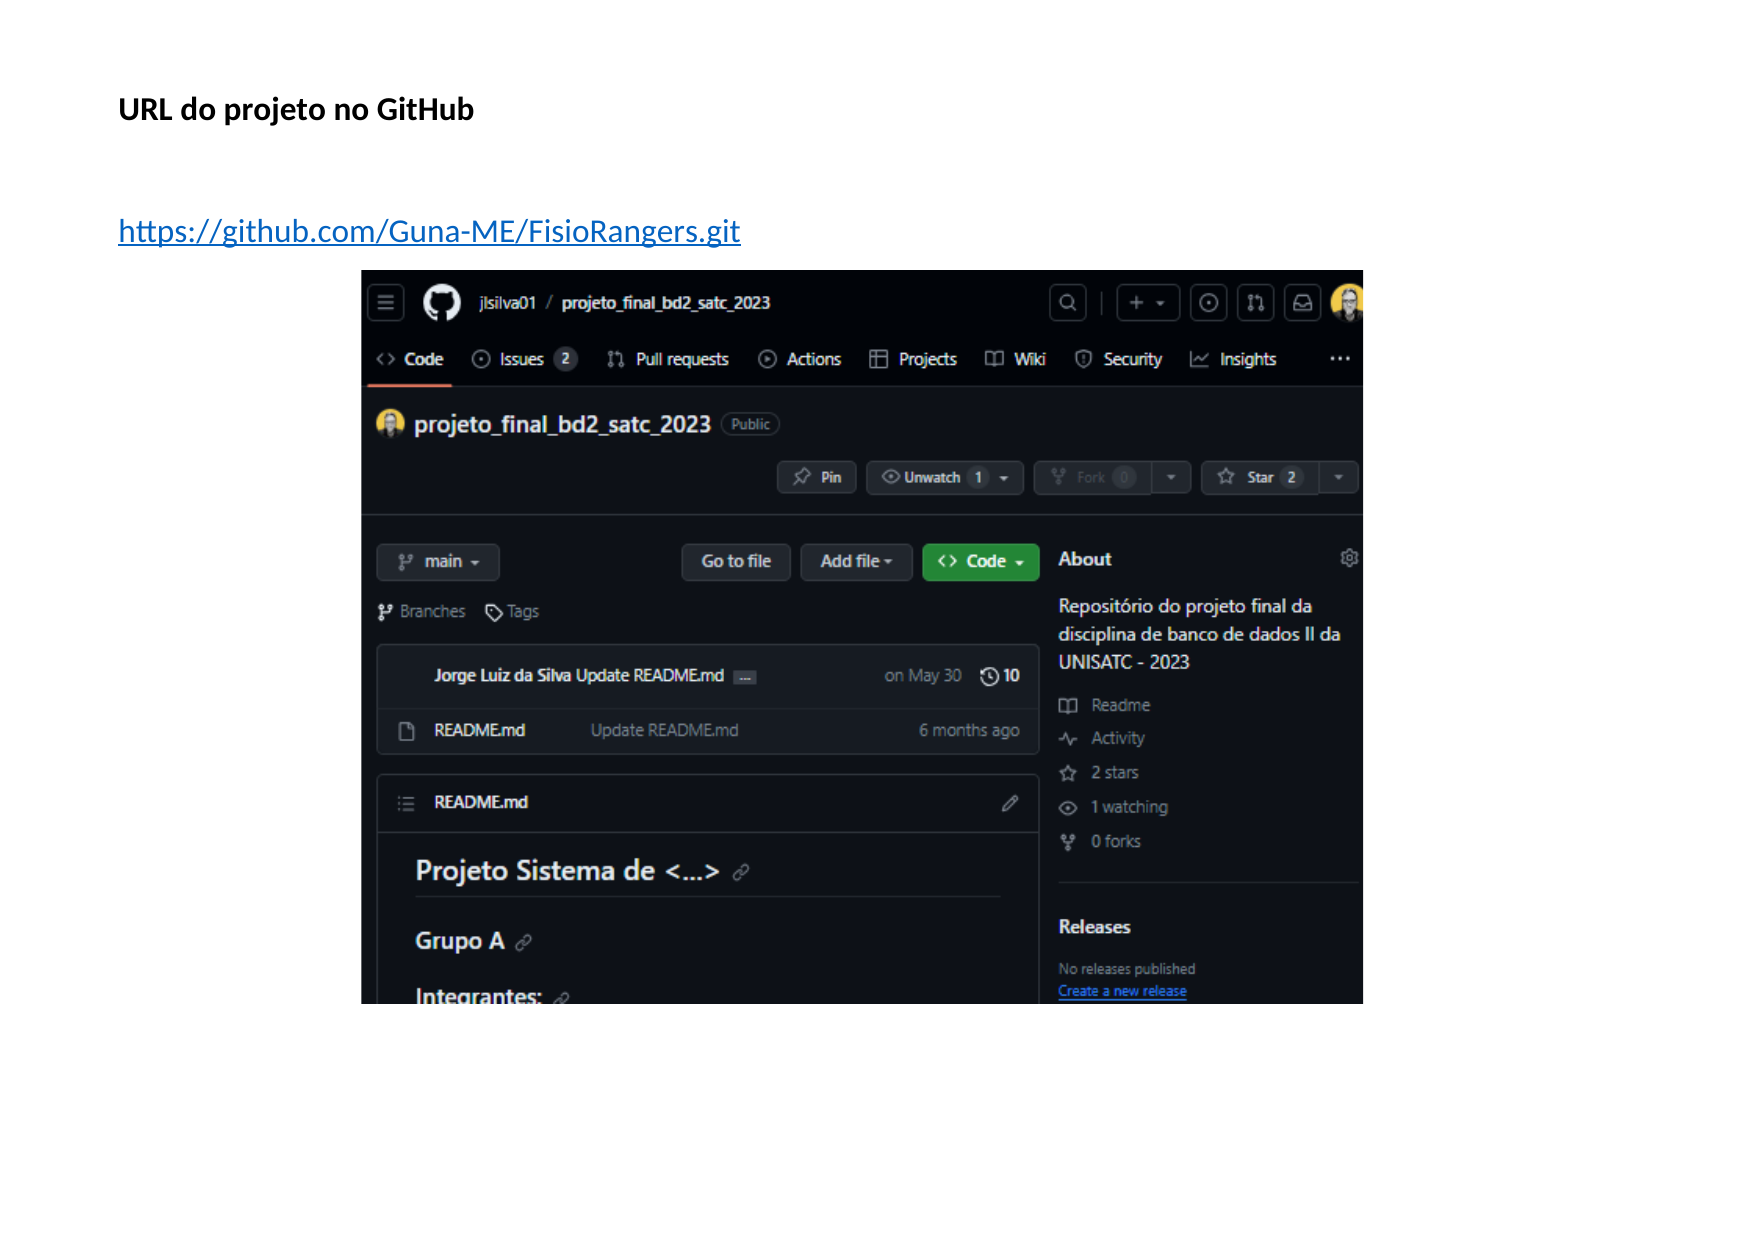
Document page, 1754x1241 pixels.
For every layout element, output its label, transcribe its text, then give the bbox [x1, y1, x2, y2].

text URL do projeto no GitHub [118, 88, 1606, 129]
picture [361, 270, 1364, 1004]
text https://github.com/Guna-ME/FisioRangers.git [118, 210, 1606, 250]
